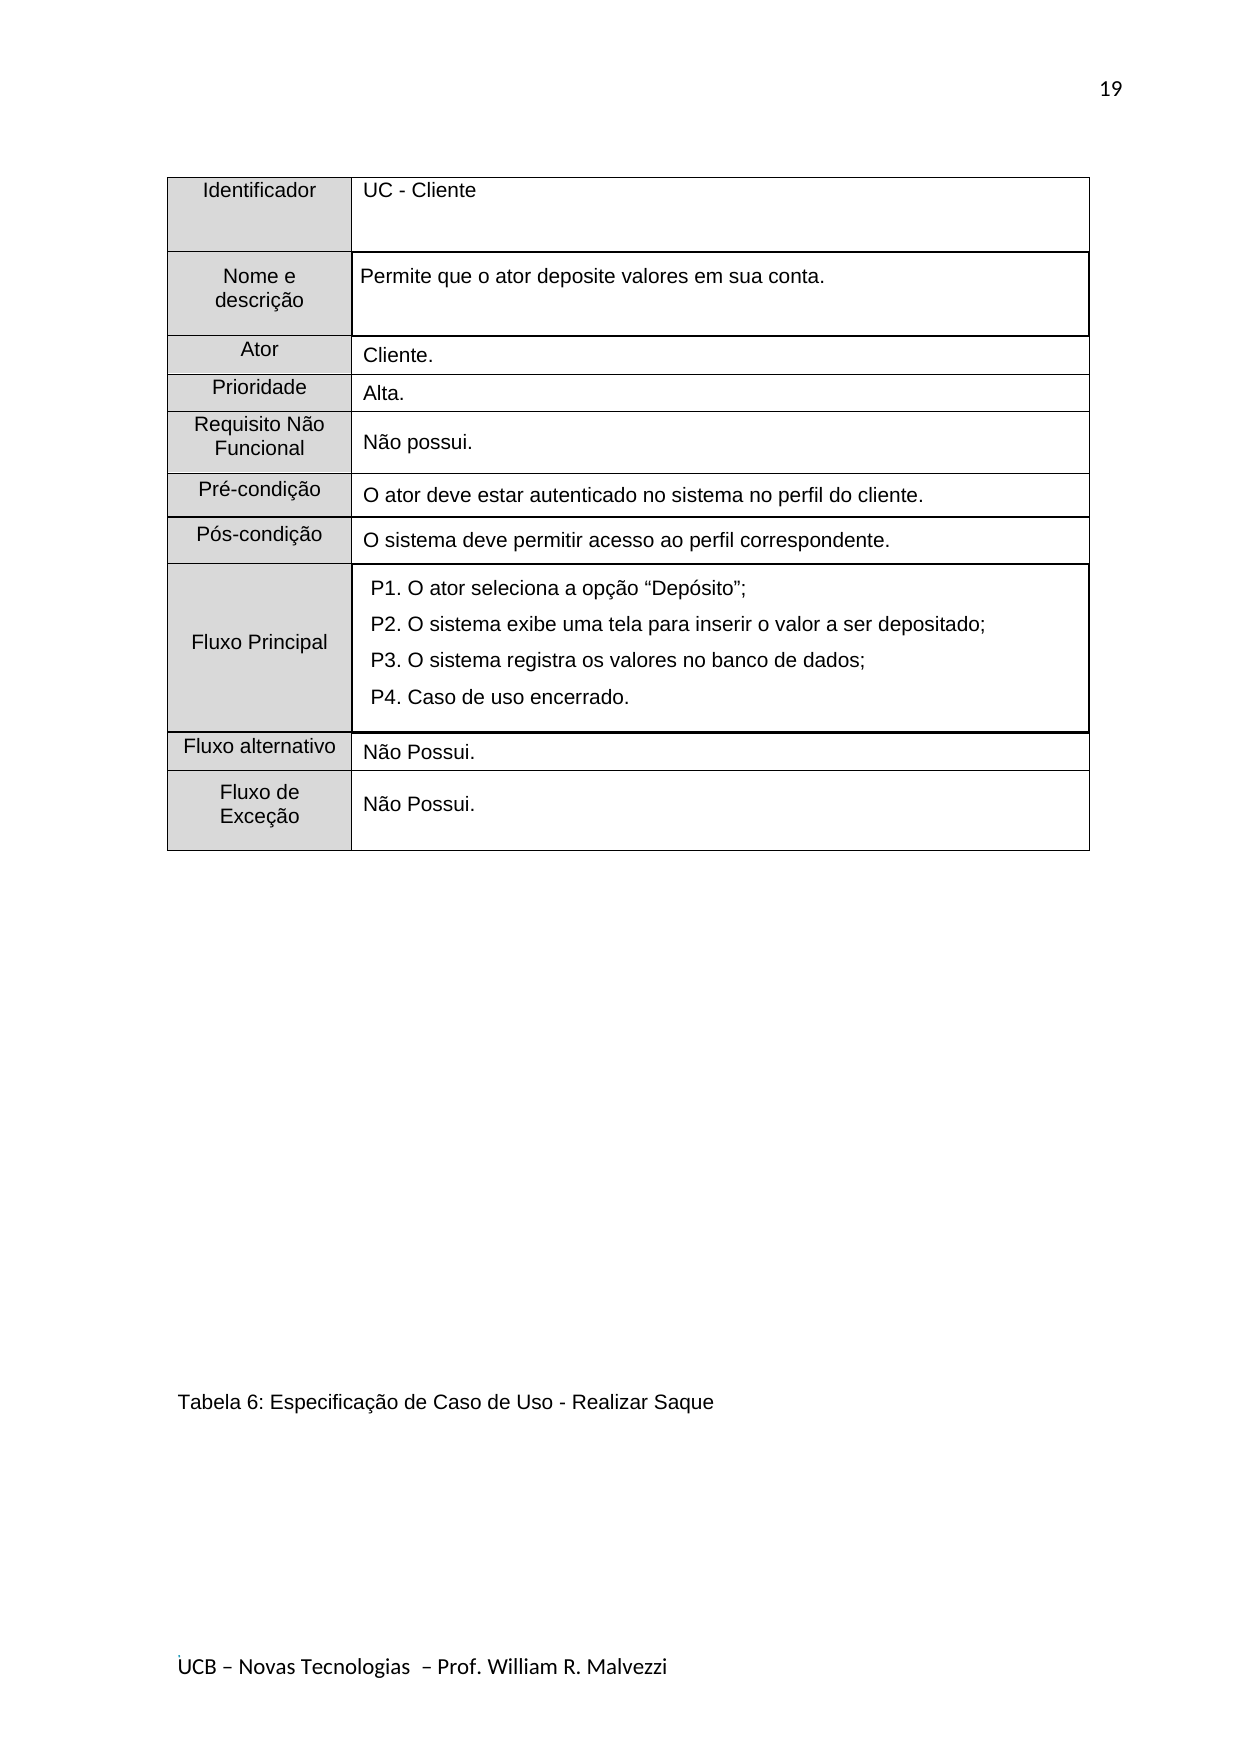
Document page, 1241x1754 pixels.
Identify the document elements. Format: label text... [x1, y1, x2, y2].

text Tabela 6: Especificação de Caso de Uso - Realizar Saque [177, 1389, 1122, 1413]
